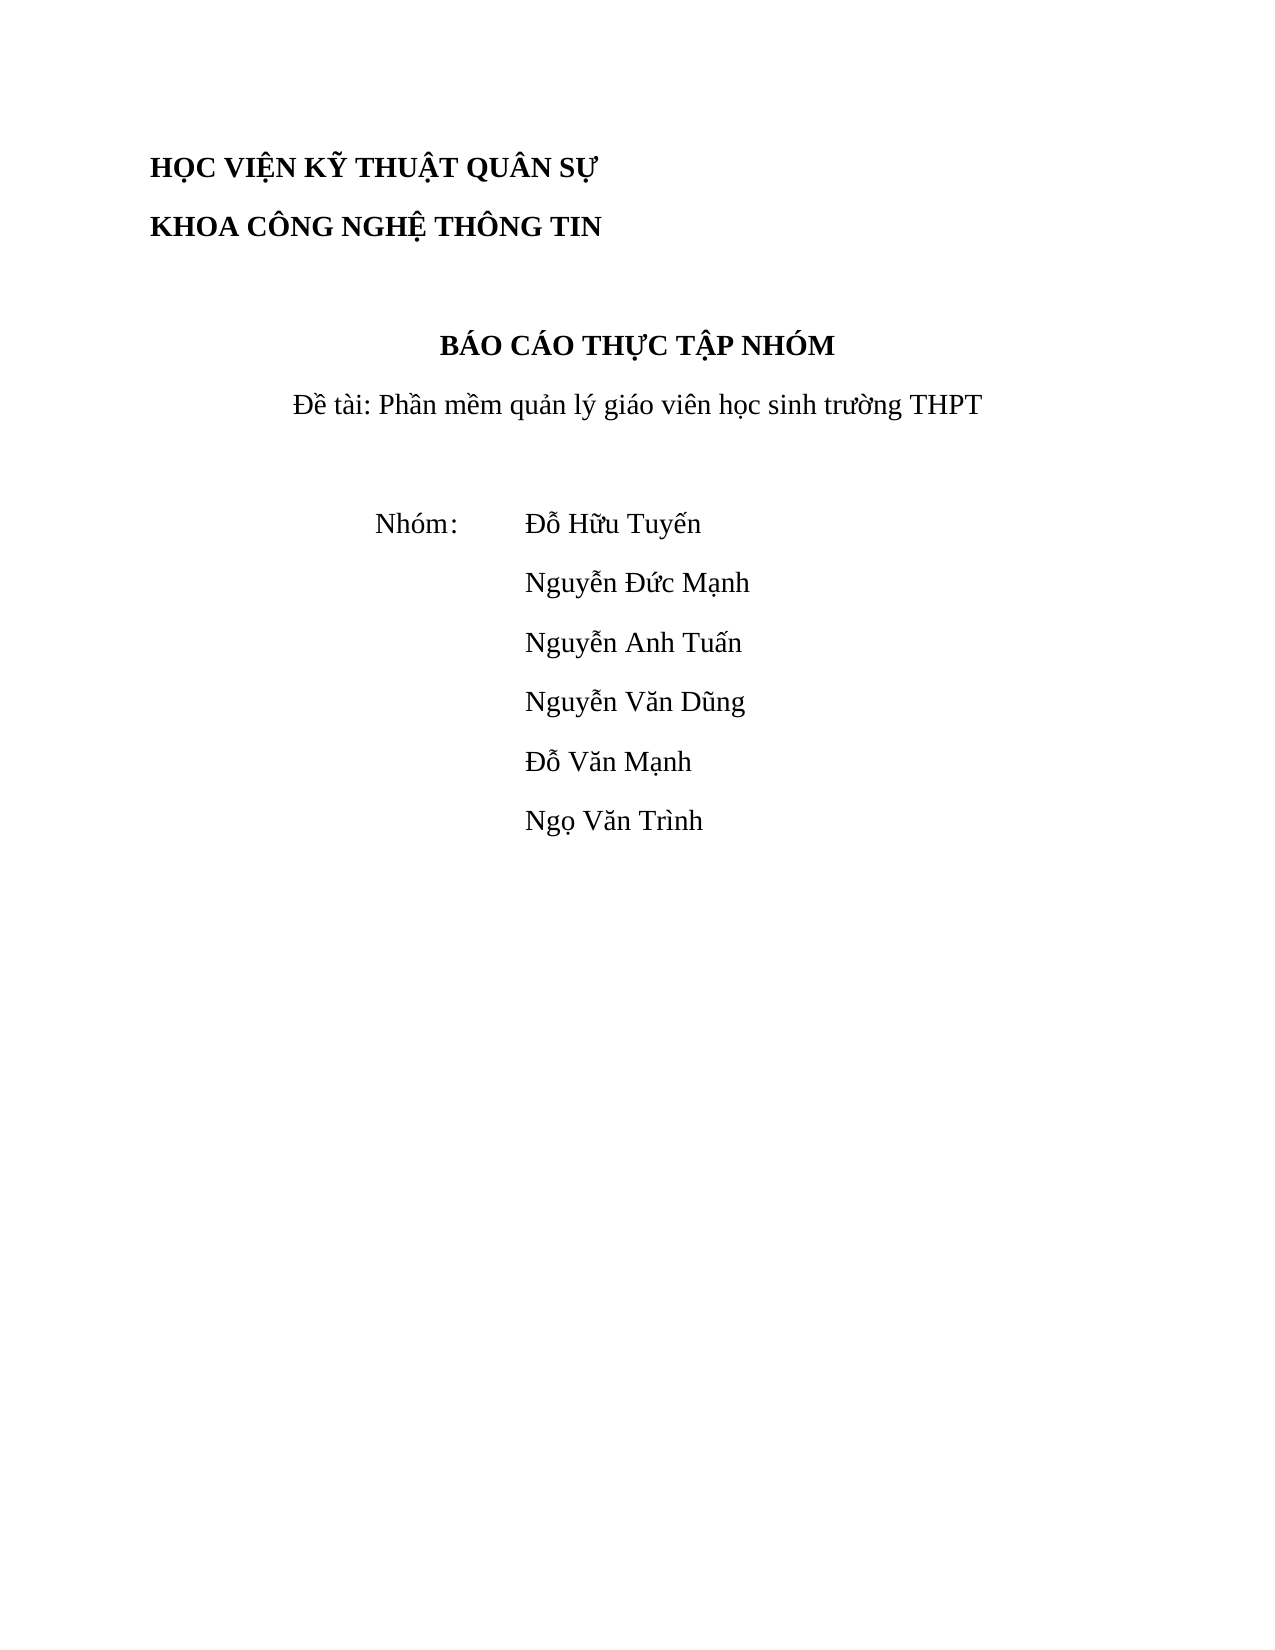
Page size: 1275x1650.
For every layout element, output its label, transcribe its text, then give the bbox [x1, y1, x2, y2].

text Nguyễn Văn Dũng [450, 684, 1125, 718]
text BÁO CÁO THỰC TẬP NHÓM [150, 328, 1125, 362]
text Đỗ Văn Mạnh [450, 744, 1125, 777]
text Đề tài: Phần mềm quản lý giáo viên học sinh trường THPT [150, 387, 1125, 421]
text Nhóm : Đỗ Hữu Tuyến [300, 506, 1125, 540]
text Nguyễn Anh Tuấn [450, 625, 1125, 658]
text Ngọ Văn Trình [450, 803, 1125, 837]
text Nguyễn Đức Mạnh [450, 566, 1125, 599]
text HỌC VIỆN KỸ THUẬT QUÂN SỰ [150, 150, 1125, 183]
text KHOA CÔNG NGHỆ THÔNG TIN [150, 209, 1125, 243]
